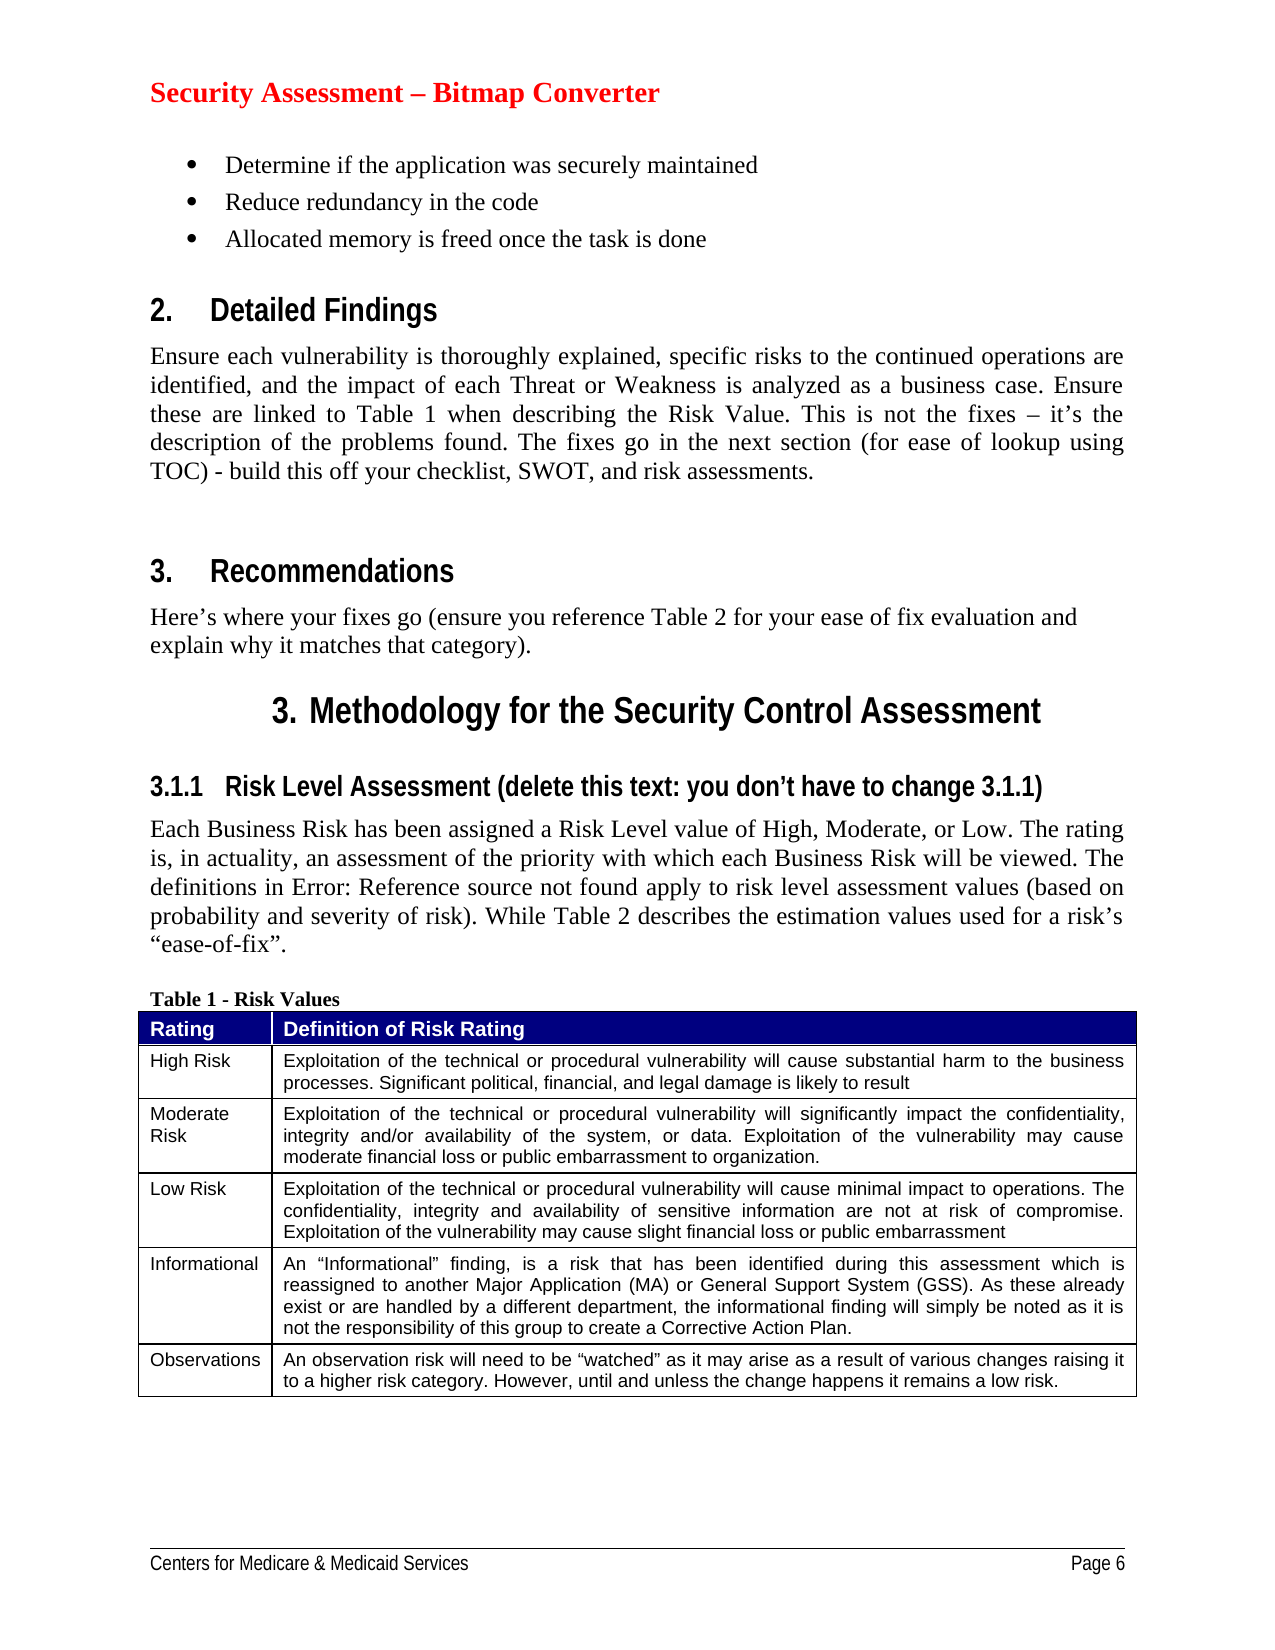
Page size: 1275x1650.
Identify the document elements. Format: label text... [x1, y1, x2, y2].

table_cell Exploitation of the technical or procedural vulnerability will cause substantial harm to the business processes. Significant political, financial, and legal damage is likely to result [273, 1046, 1136, 1097]
text 3.1.1 Risk Level Assessment (delete this text: you don’t have to change 3.1.1) [150, 769, 1125, 802]
table_header Definition of Risk Rating [273, 1012, 1136, 1044]
table_cell Exploitation of the technical or procedural vulnerability will significantly impact the confidentiality, integrity and/or availability of the system, or data. Exploitation of the vulnerability may cause moderate financial loss or public embarrassment to organization. [273, 1099, 1136, 1172]
table_cell Moderate Risk [139, 1099, 271, 1172]
table_cell High Risk [139, 1046, 271, 1097]
subtitle Detailed Findings [150, 290, 1125, 329]
table_cell An “Informational” finding, is a risk that has been identified during this assessment which is reassigned to another Major Application (MA) or General Support System (GSS). As these already exist or are handled by a different department, the informational finding will simply be noted as it is not the responsibility of this group to create a Corrective Action Plan. [273, 1248, 1136, 1343]
list Determine if the application was securely maintained [187, 150, 1125, 179]
table_cell Low Risk [139, 1174, 271, 1247]
text Here’s where your fixes go (ensure you reference Table 2 for your ease of fix evaluation and explain why it matches that category). [150, 602, 1125, 659]
table_cell Informational [139, 1248, 271, 1343]
subtitle Methodology for the Security Control Assessment [187, 688, 1125, 731]
table_cell Exploitation of the technical or procedural vulnerability will cause minimal impact to operations. The confidentiality, integrity and availability of sensitive information are not at risk of compromise. Exploitation of the vulnerability may cause slight financial loss or public embarrassment [273, 1174, 1136, 1247]
table_cell An observation risk will need to be “watched” as it may arise as a result of various changes raising it to a higher risk category. However, until and unless the change happens it remains a low risk. [273, 1345, 1136, 1396]
list Reduce redundancy in the code [187, 187, 1125, 216]
list Allocated memory is freed once the task is done [187, 224, 1125, 253]
table_header Rating [139, 1012, 271, 1044]
subtitle Recommendations [150, 551, 1125, 589]
text Ensure each vulnerability is thoroughly explained, specific risks to the continued operations are identified, and the impact of each Threat or Weakness is analyzed as a business case. Ensure these are linked to Table 1 when describing the Risk Value. This is not the fixes – it’s the description of the problems found. The fixes go in the next section (for ease of lookup using TOC) - build this off your checklist, SWOT, and risk assessments. [150, 341, 1125, 485]
table_cell Observations [139, 1345, 271, 1396]
